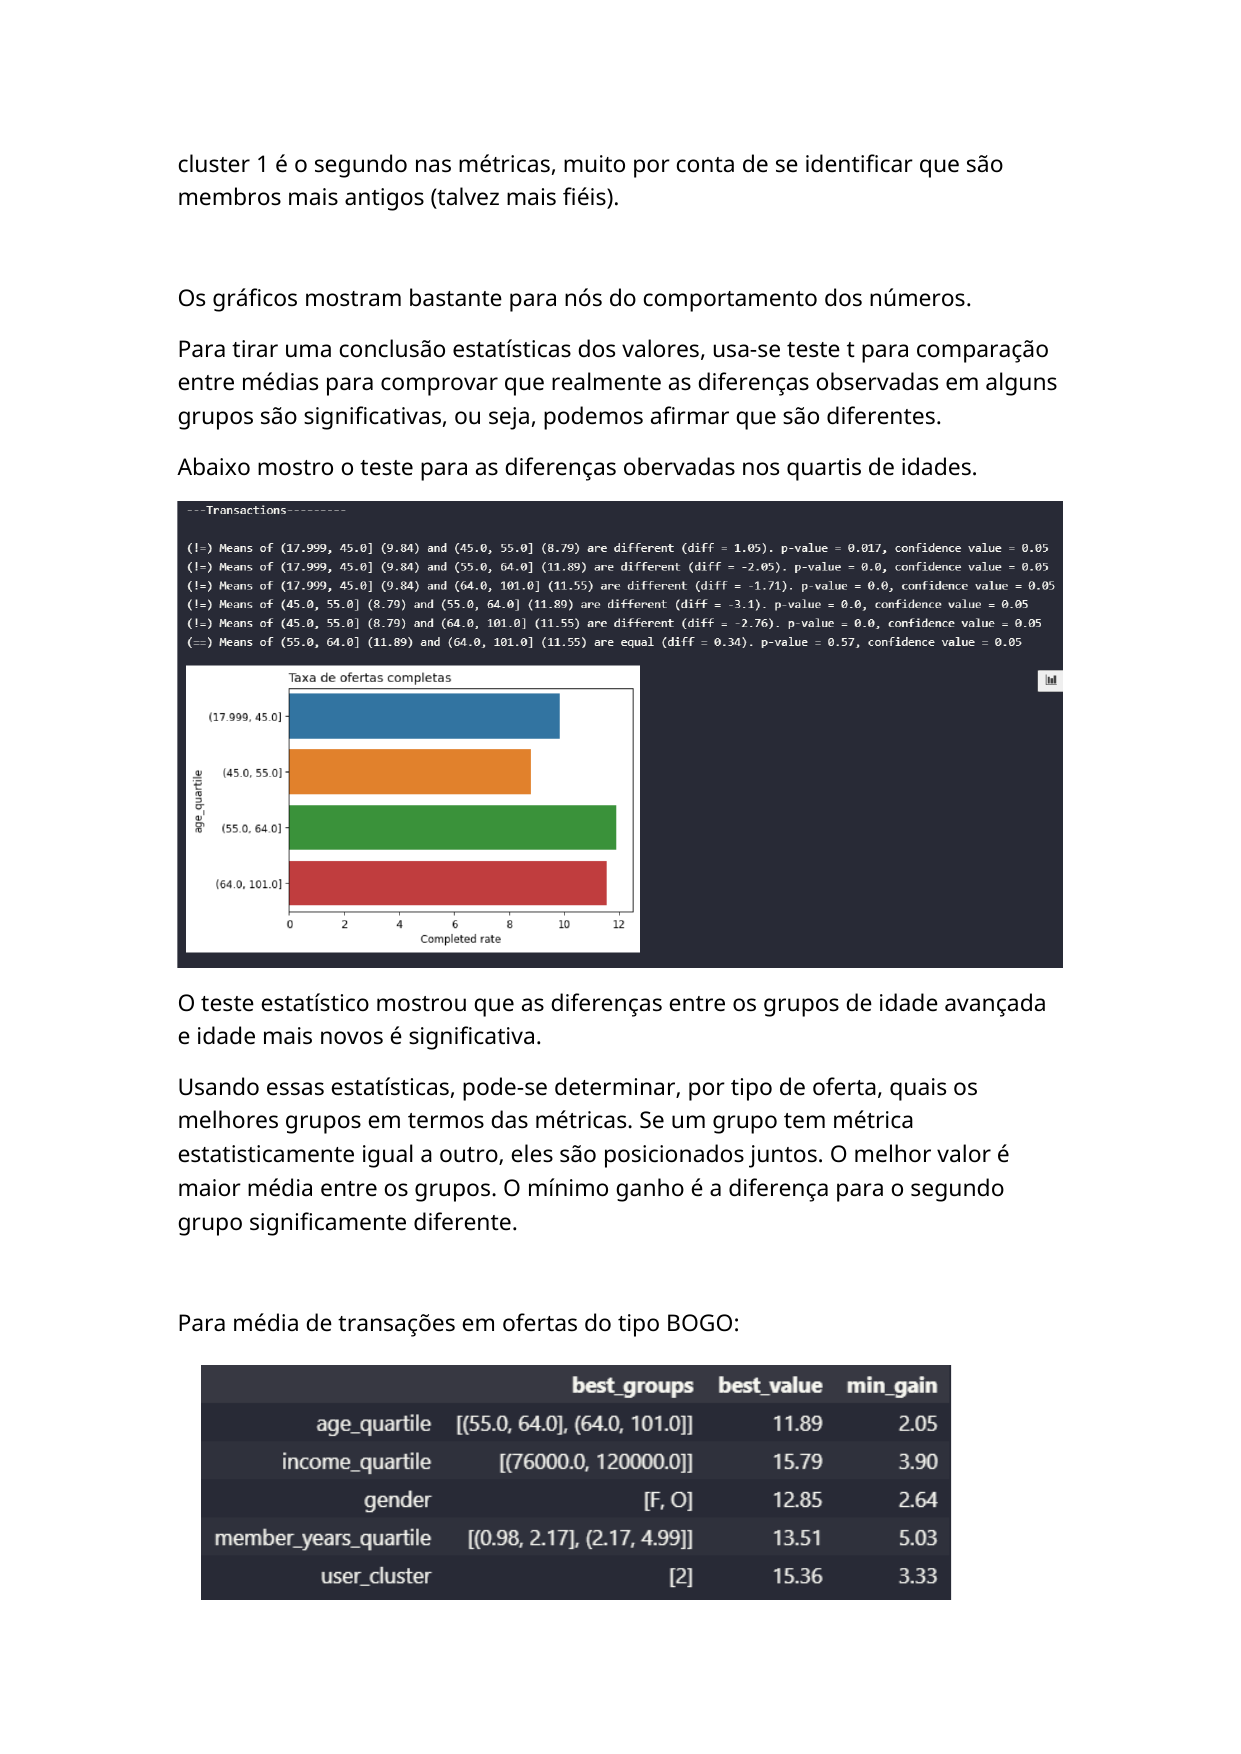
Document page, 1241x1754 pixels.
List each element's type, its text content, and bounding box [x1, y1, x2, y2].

picture [201, 1365, 952, 1600]
text Para tirar uma conclusão estatísticas dos valores, usa-se teste t para comparação entre médias para comprovar que realmente as diferenças observadas em alguns grupos são significativas, ou seja, podemos afirmar que são diferentes. [177, 333, 1063, 431]
text Para média de transações em ofertas do tipo BOGO: [177, 1307, 1063, 1338]
text Usando essas estatísticas, pode-se determinar, por tipo de oferta, quais os melhores grupos em termos das métricas. Se um grupo tem métrica estatisticamente igual a outro, eles são posicionados juntos. O melhor valor é maior média entre os grupos. O mínimo ganho é a diferença para o segundo grupo significamente diferente. [177, 1071, 1063, 1237]
text Os gráficos mostram bastante para nós do comportamento dos números. [177, 282, 1063, 313]
text O teste estatístico mostrou que as diferenças entre os grupos de idade avançada e idade mais novos é significativa. [177, 987, 1063, 1052]
text Abaixo mostro o teste para as diferenças obervadas nos quartis de idades. [177, 451, 1063, 482]
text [177, 148, 1063, 213]
picture [177, 501, 1063, 968]
